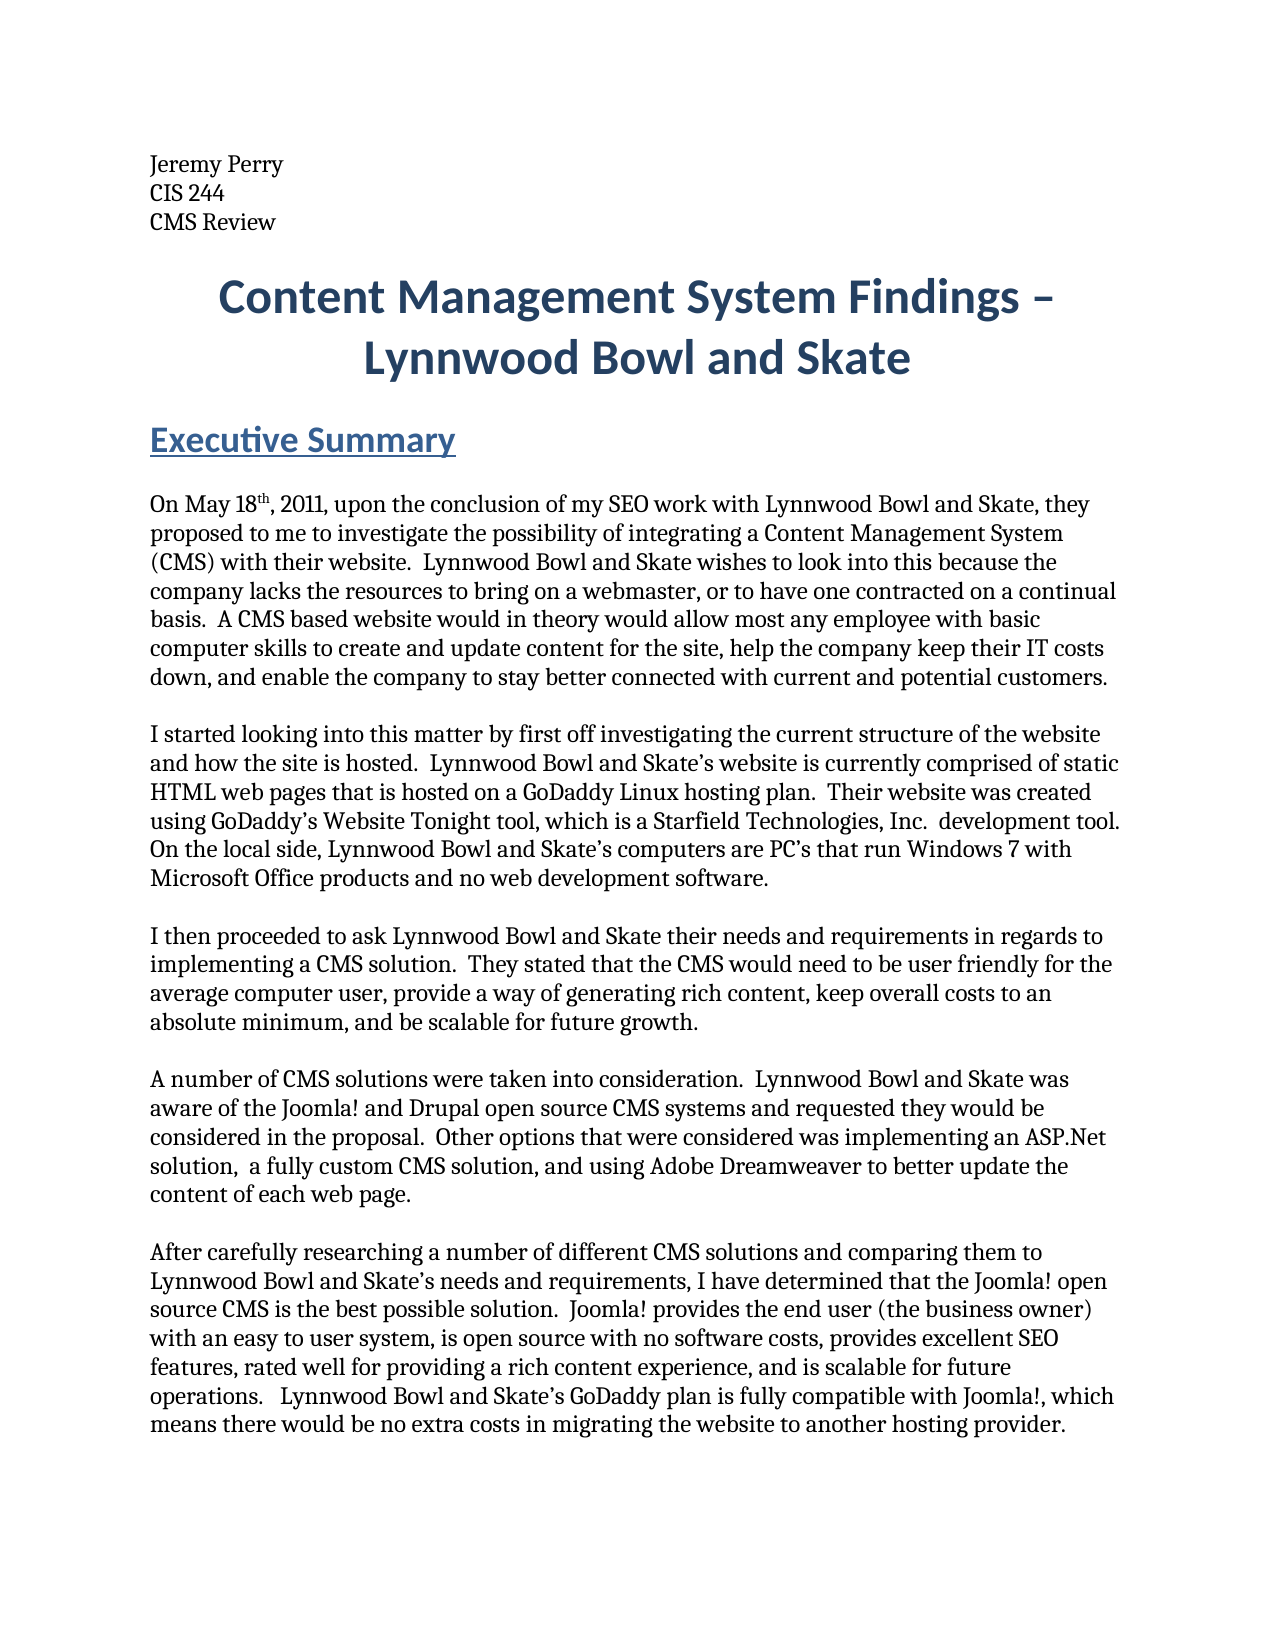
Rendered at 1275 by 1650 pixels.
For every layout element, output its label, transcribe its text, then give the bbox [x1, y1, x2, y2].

text I started looking into this matter by first off investigating the current structure of the website and how the site is hosted. Lynnwood Bowl and Skate’s website is currently comprised of static HTML web pages that is hosted on a GoDaddy Linux hosting plan. Their website was created using GoDaddy’s Website Tonight tool, which is a Starfield Technologies, Inc. development tool. On the local side, Lynnwood Bowl and Skate’s computers are PC’s that run Windows 7 with Microsoft Office products and no web development software. [150, 720, 1125, 893]
text On May 18th, 2011, upon the conclusion of my SEO work with Lynnwood Bowl and Skate, they proposed to me to investigate the possibility of integrating a Content Management System (CMS) with their website. Lynnwood Bowl and Skate wishes to look into this because the company lacks the resources to bring on a webmaster, or to have one contracted on a continual basis. A CMS based website would in theory would allow most any employee with basic computer skills to create and update content for the site, help the company keep their IT costs down, and enable the company to stay better connected with current and potential customers. [150, 490, 1125, 692]
text Executive Summary [150, 416, 1125, 462]
text Jeremy Perry [150, 150, 1125, 179]
text After carefully researching a number of different CMS solutions and comparing them to Lynnwood Bowl and Skate’s needs and requirements, I have determined that the Joomla! open source CMS is the best possible solution. Joomla! provides the end user (the business owner) with an easy to user system, is open source with no software costs, provides excellent SEO features, rated well for providing a rich content experience, and is scalable for future operations. Lynnwood Bowl and Skate’s GoDaddy plan is fully compatible with Joomla!, which means there would be no extra costs in migrating the website to another hosting provider. [150, 1238, 1125, 1439]
text CIS 244 [150, 179, 1125, 207]
text A number of CMS solutions were taken into consideration. Lynnwood Bowl and Skate was aware of the Joomla! and Drupal open source CMS systems and requested they would be considered in the proposal. Other options that were considered was implementing an ASP.Net solution, a fully custom CMS solution, and using Adobe Dreamweaver to better update the content of each web page. [150, 1065, 1125, 1209]
text Content Management System Findings – Lynnwood Bowl and Skate [150, 265, 1125, 387]
text I then proceeded to ask Lynnwood Bowl and Skate their needs and requirements in regards to implementing a CMS solution. They stated that the CMS would need to be user friendly for the average computer user, provide a way of generating rich content, keep overall costs to an absolute minimum, and be scalable for future growth. [150, 922, 1125, 1037]
text CMS Review [150, 207, 1125, 236]
